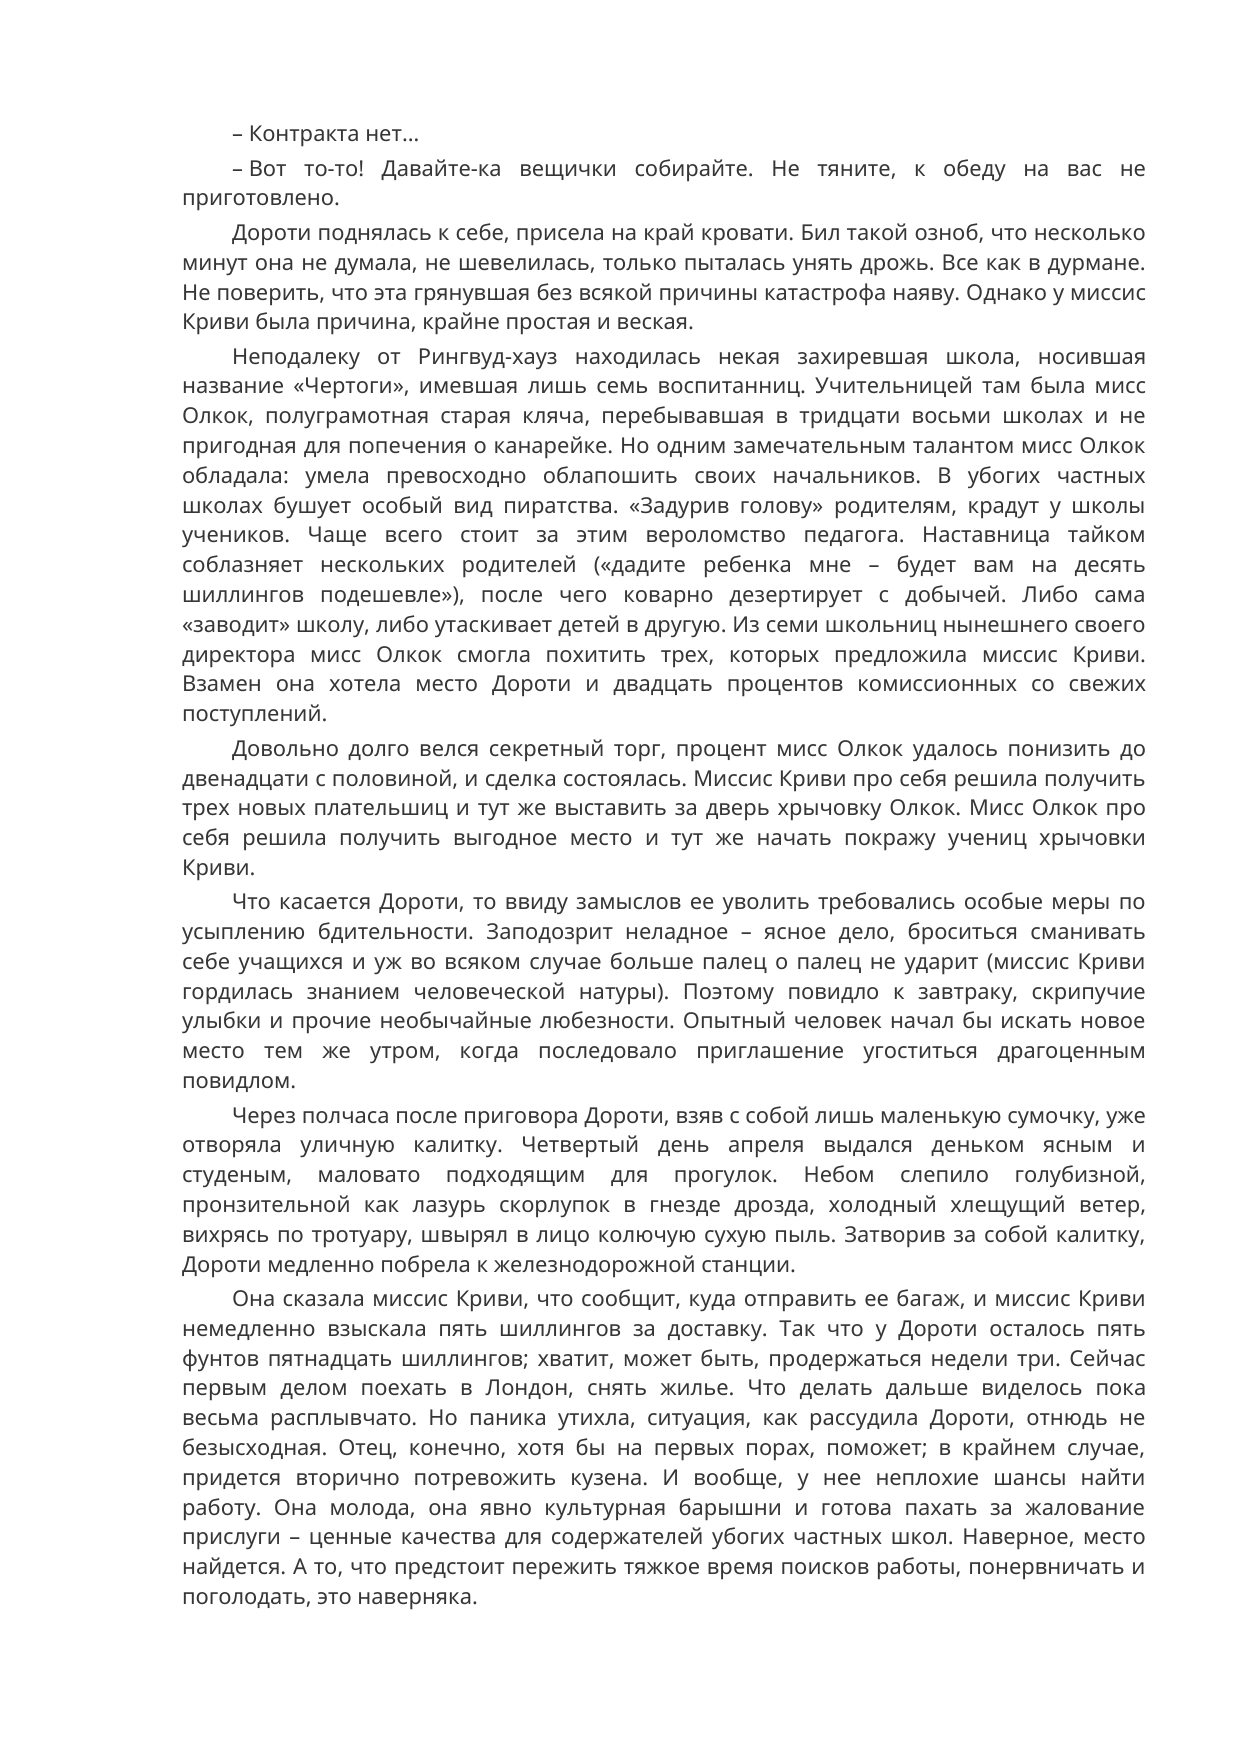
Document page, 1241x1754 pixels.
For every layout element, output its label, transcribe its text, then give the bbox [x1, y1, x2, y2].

text – Контракта нет… [182, 118, 1147, 148]
text Что касается Дороти, то ввиду замыслов ее уволить требовались особые меры по усыплению бдительности. Заподозрит неладное – ясное дело, броситься сманивать себе учащихся и уж во всяком случае больше палец о палец не ударит (миссис Криви гордилась знанием человеческой натуры). Поэтому повидло к завтраку, скрипучие улыбки и прочие необычайные любезности. Опытный человек начал бы искать новое место тем же утром, когда последовало приглашение угоститься драгоценным повидлом. [182, 886, 1147, 1095]
text Неподалеку от Рингвуд-хауз находилась некая захиревшая школа, носившая название «Чертоги», имевшая лишь семь воспитанниц. Учительницей там была мисс Олкок, полуграмотная старая кляча, перебывавшая в тридцати восьми школах и не пригодная для попечения о канарейке. Но одним замечательным талантом мисс Олкок обладала: умела превосходно облапошить своих начальников. В убогих частных школах бушует особый вид пиратства. «Задурив голову» родителям, крадут у школы учеников. Чаще всего стоит за этим вероломство педагога. Наставница тайком соблазняет нескольких родителей («дадите ребенка мне – будет вам на десять шиллингов подешевле»), после чего коварно дезертирует с добычей. Либо сама «заводит» школу, либо утаскивает детей в другую. Из семи школьниц нынешнего своего директора мисс Олкок смогла похитить трех, которых предложила миссис Криви. Взамен она хотела место Дороти и двадцать процентов комиссионных со свежих поступлений. [182, 341, 1147, 728]
text Она сказала миссис Криви, что сообщит, куда отправить ее багаж, и миссис Криви немедленно взыскала пять шиллингов за доставку. Так что у Дороти осталось пять фунтов пятнадцать шиллингов; хватит, может быть, продержаться недели три. Сейчас первым делом поехать в Лондон, снять жилье. Что делать дальше виделось пока весьма расплывчато. Но паника утихла, ситуация, как рассудила Дороти, отнюдь не безысходная. Отец, конечно, хотя бы на первых порах, поможет; в крайнем случае, придется вторично потревожить кузена. И вообще, у нее неплохие шансы найти работу. Она молода, она явно культурная барышни и готова пахать за жалование прислуги – ценные качества для содержателей убогих частных школ. Наверное, место найдется. А то, что предстоит пережить тяжкое время поисков работы, понервничать и поголодать, это наверняка. [182, 1283, 1147, 1611]
text – Вот то-то! Давайте-ка вещички собирайте. Не тяните, к обеду на вас не приготовлено. [182, 153, 1147, 212]
text Довольно долго велся секретный торг, процент мисс Олкок удалось понизить до двенадцати с половиной, и сделка состоялась. Миссис Криви про себя решила получить трех новых плательшиц и тут же выставить за дверь хрычовку Олкок. Мисс Олкок про себя решила получить выгодное место и тут же начать покражу учениц хрычовки Криви. [182, 733, 1147, 882]
text Через полчаса после приговора Дороти, взяв с собой лишь маленькую сумочку, уже отворяла уличную калитку. Четвертый день апреля выдался деньком ясным и студеным, маловато подходящим для прогулок. Небом слепило голубизной, пронзительной как лазурь скорлупок в гнезде дрозда, холодный хлещущий ветер, вихрясь по тротуару, швырял в лицо колючую сухую пыль. Затворив за собой калитку, Дороти медленно побрела к железнодорожной станции. [182, 1099, 1147, 1278]
text Дороти поднялась к себе, присела на край кровати. Бил такой озноб, что несколько минут она не думала, не шевелилась, только пыталась унять дрожь. Все как в дурмане. Не поверить, что эта грянувшая без всякой причины катастрофа наяву. Однако у миссис Криви была причина, крайне простая и веская. [182, 217, 1147, 336]
